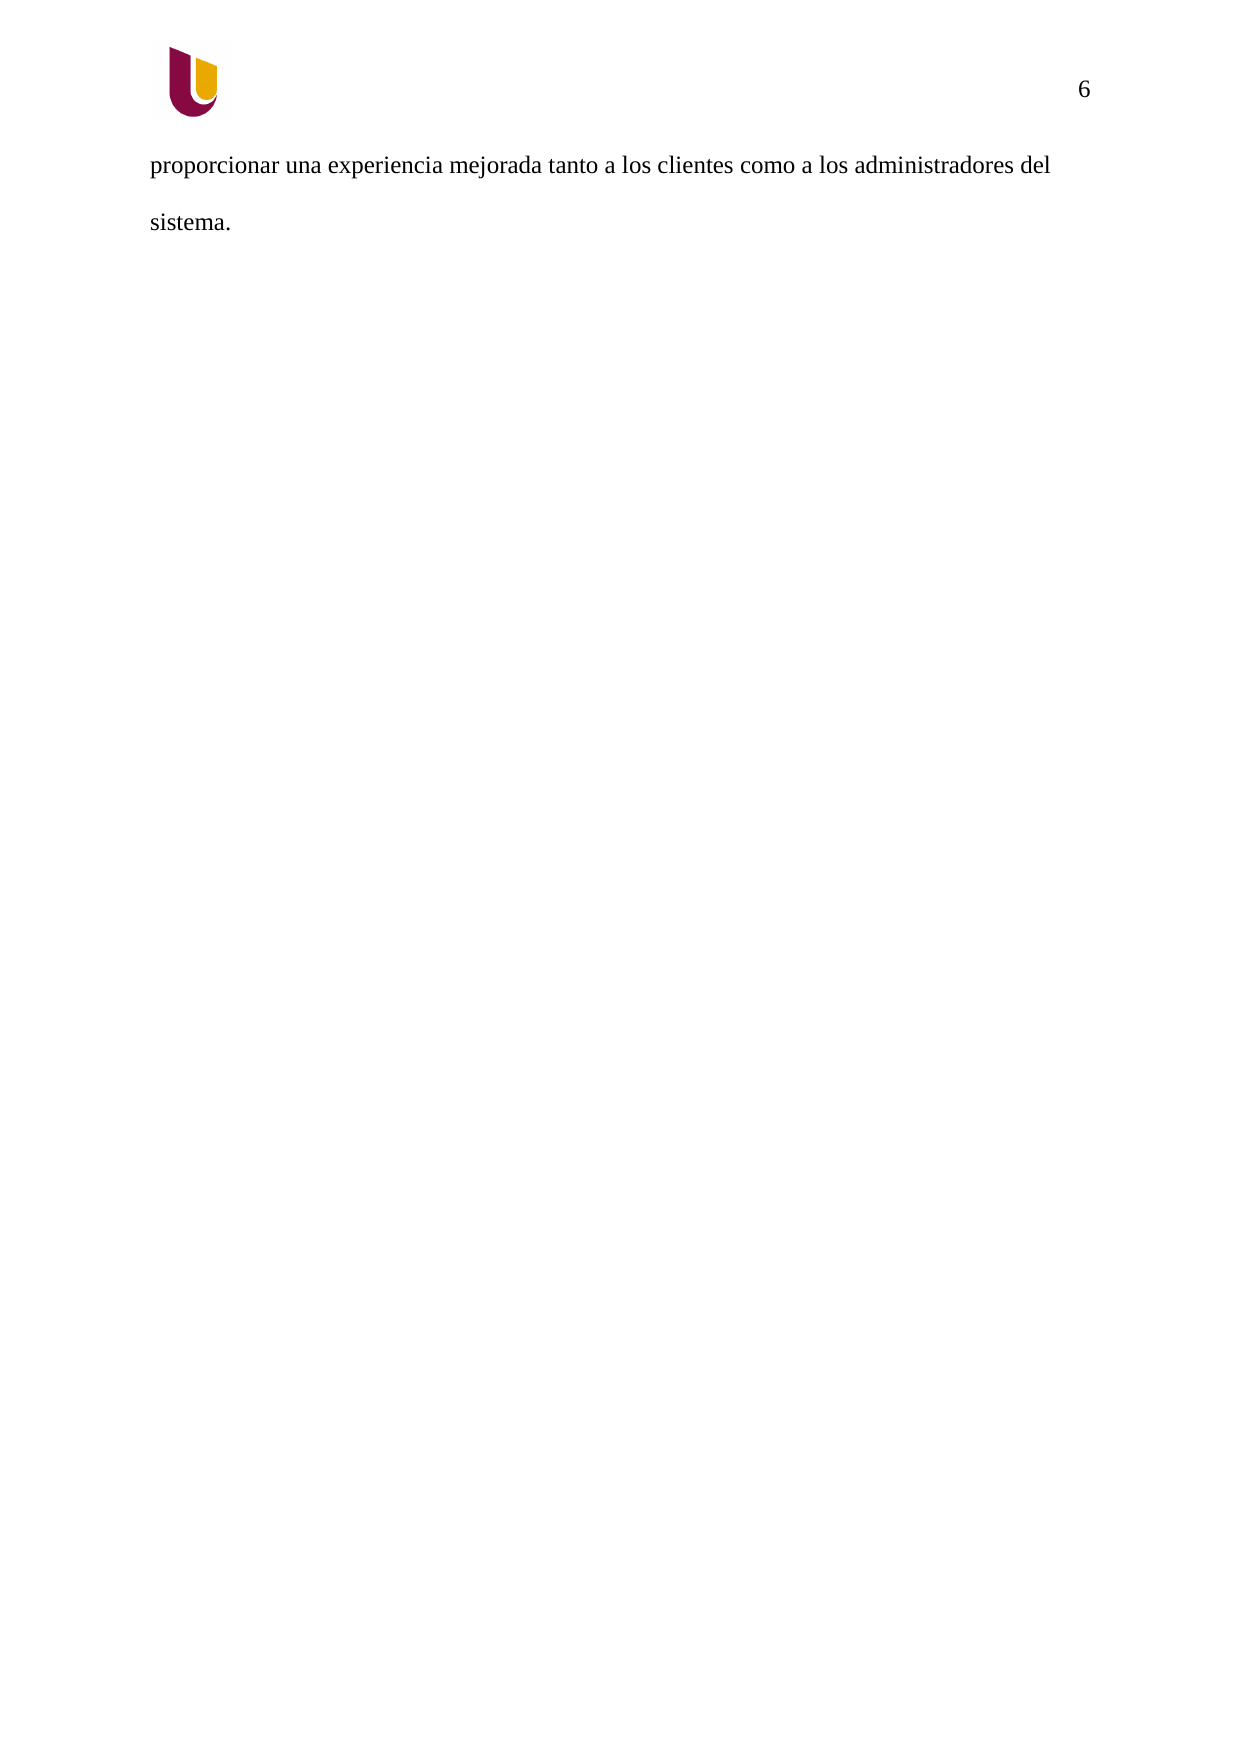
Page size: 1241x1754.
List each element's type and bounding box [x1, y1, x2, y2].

text [150, 150, 1090, 236]
picture [150, 39, 235, 124]
